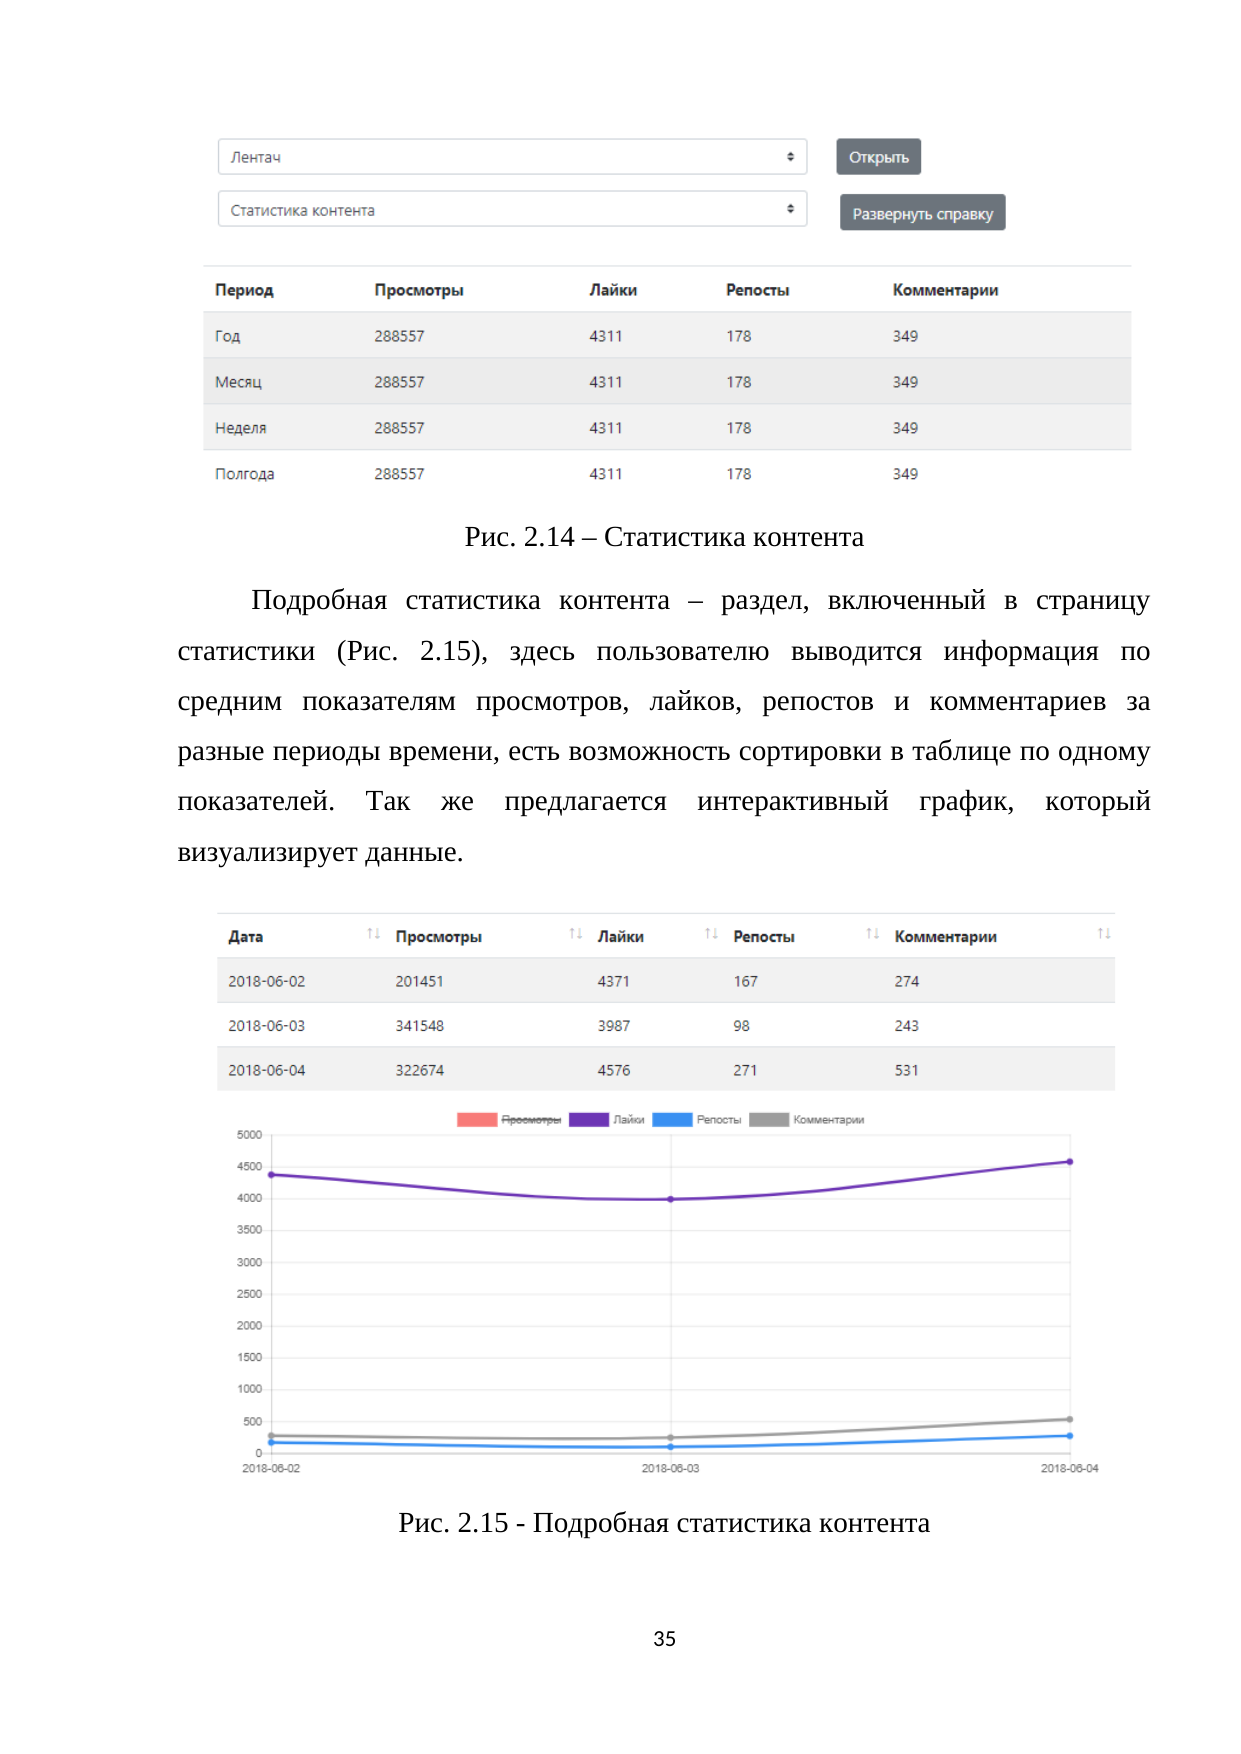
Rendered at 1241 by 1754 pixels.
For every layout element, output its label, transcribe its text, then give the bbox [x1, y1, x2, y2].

text Подробная статистика контента – раздел, включенный в страницу статистики (Рис. 2.15), здесь пользователю выводится информация по средним показателям просмотров, лайков, репостов и комментариев за разные периоды времени, есть возможность сортировки в таблице по одному показателей. Так же предлагается интерактивный график, который визуализирует данные. [177, 582, 1152, 867]
picture [183, 118, 1146, 501]
picture [201, 900, 1128, 1486]
text Рис. 2.14 – Статистика контента [177, 519, 1152, 553]
text Рис. 2.15 - Подробная статистика контента [177, 1505, 1152, 1538]
